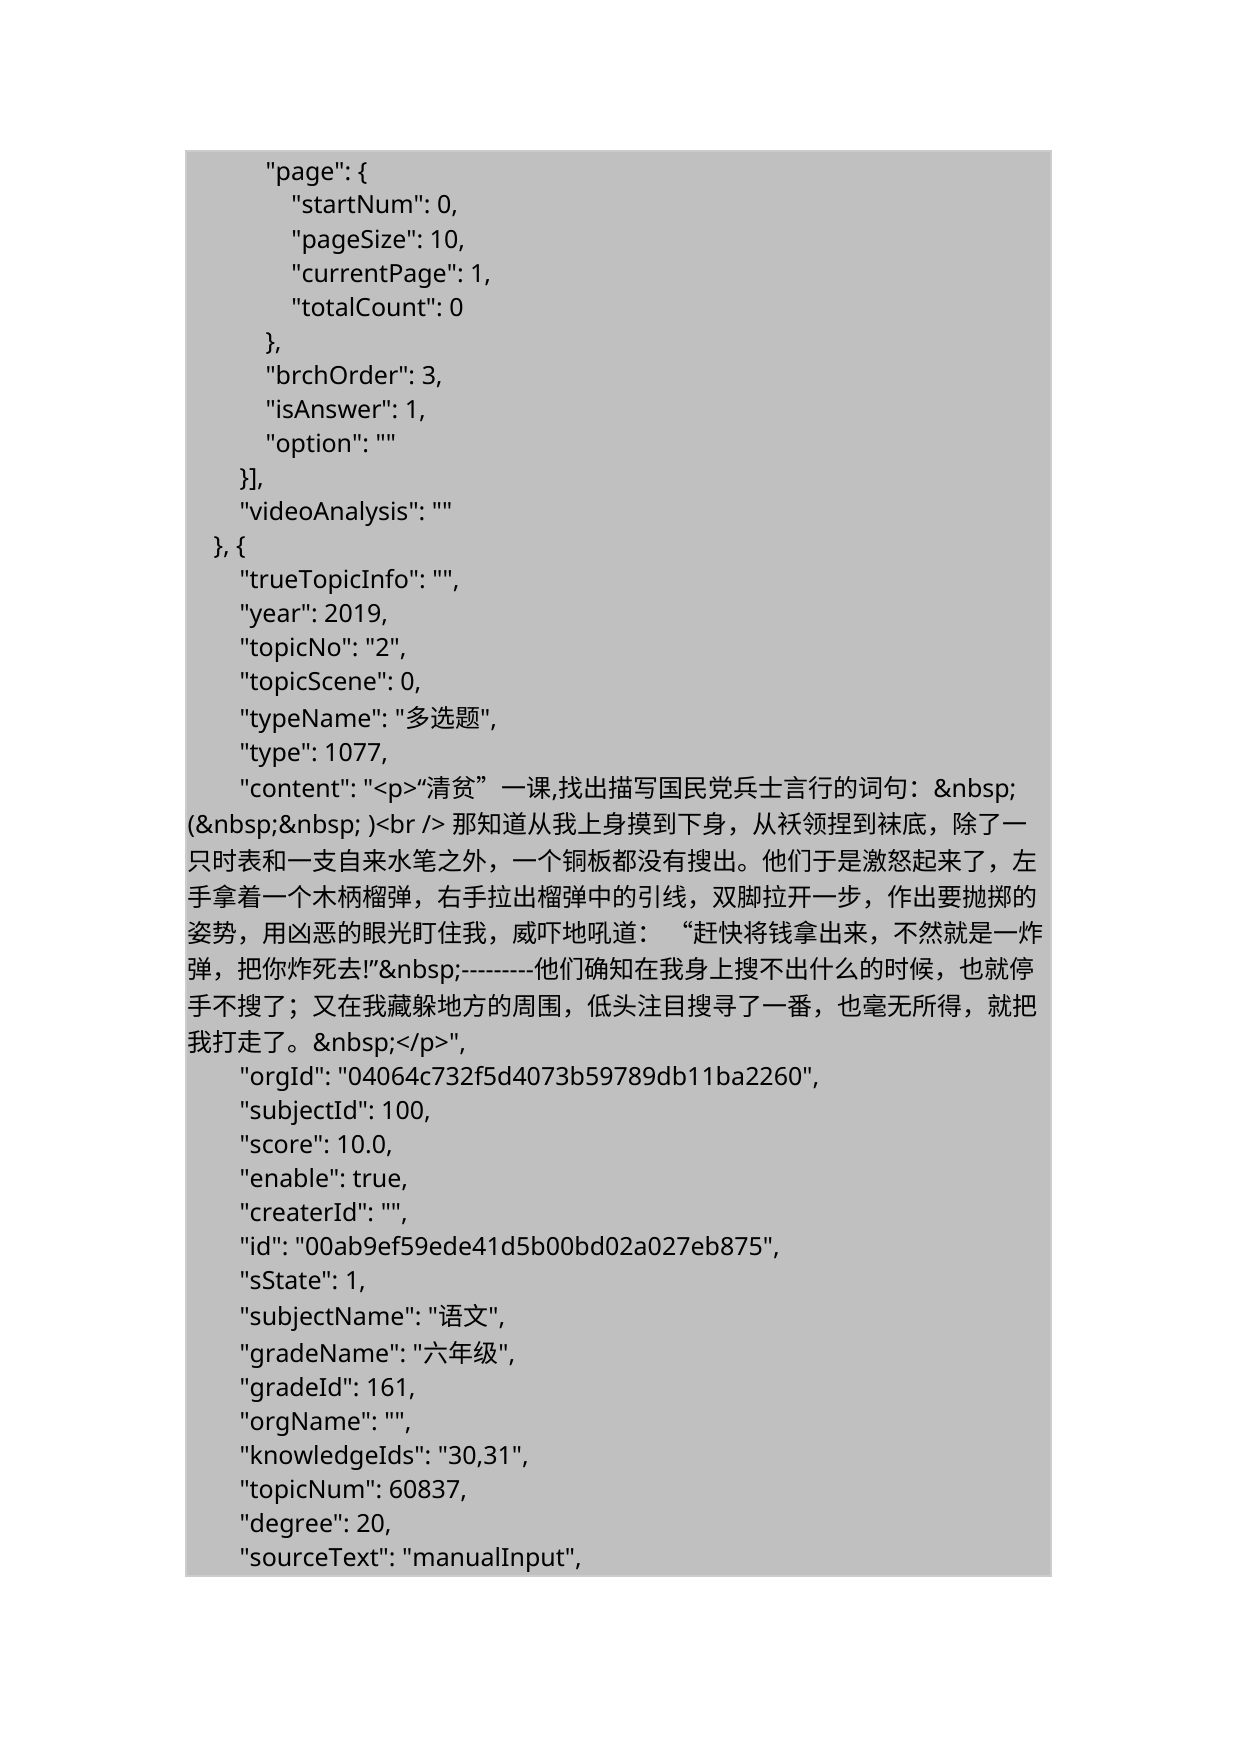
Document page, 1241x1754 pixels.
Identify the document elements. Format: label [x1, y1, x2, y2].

table_header [187, 152, 1050, 1573]
